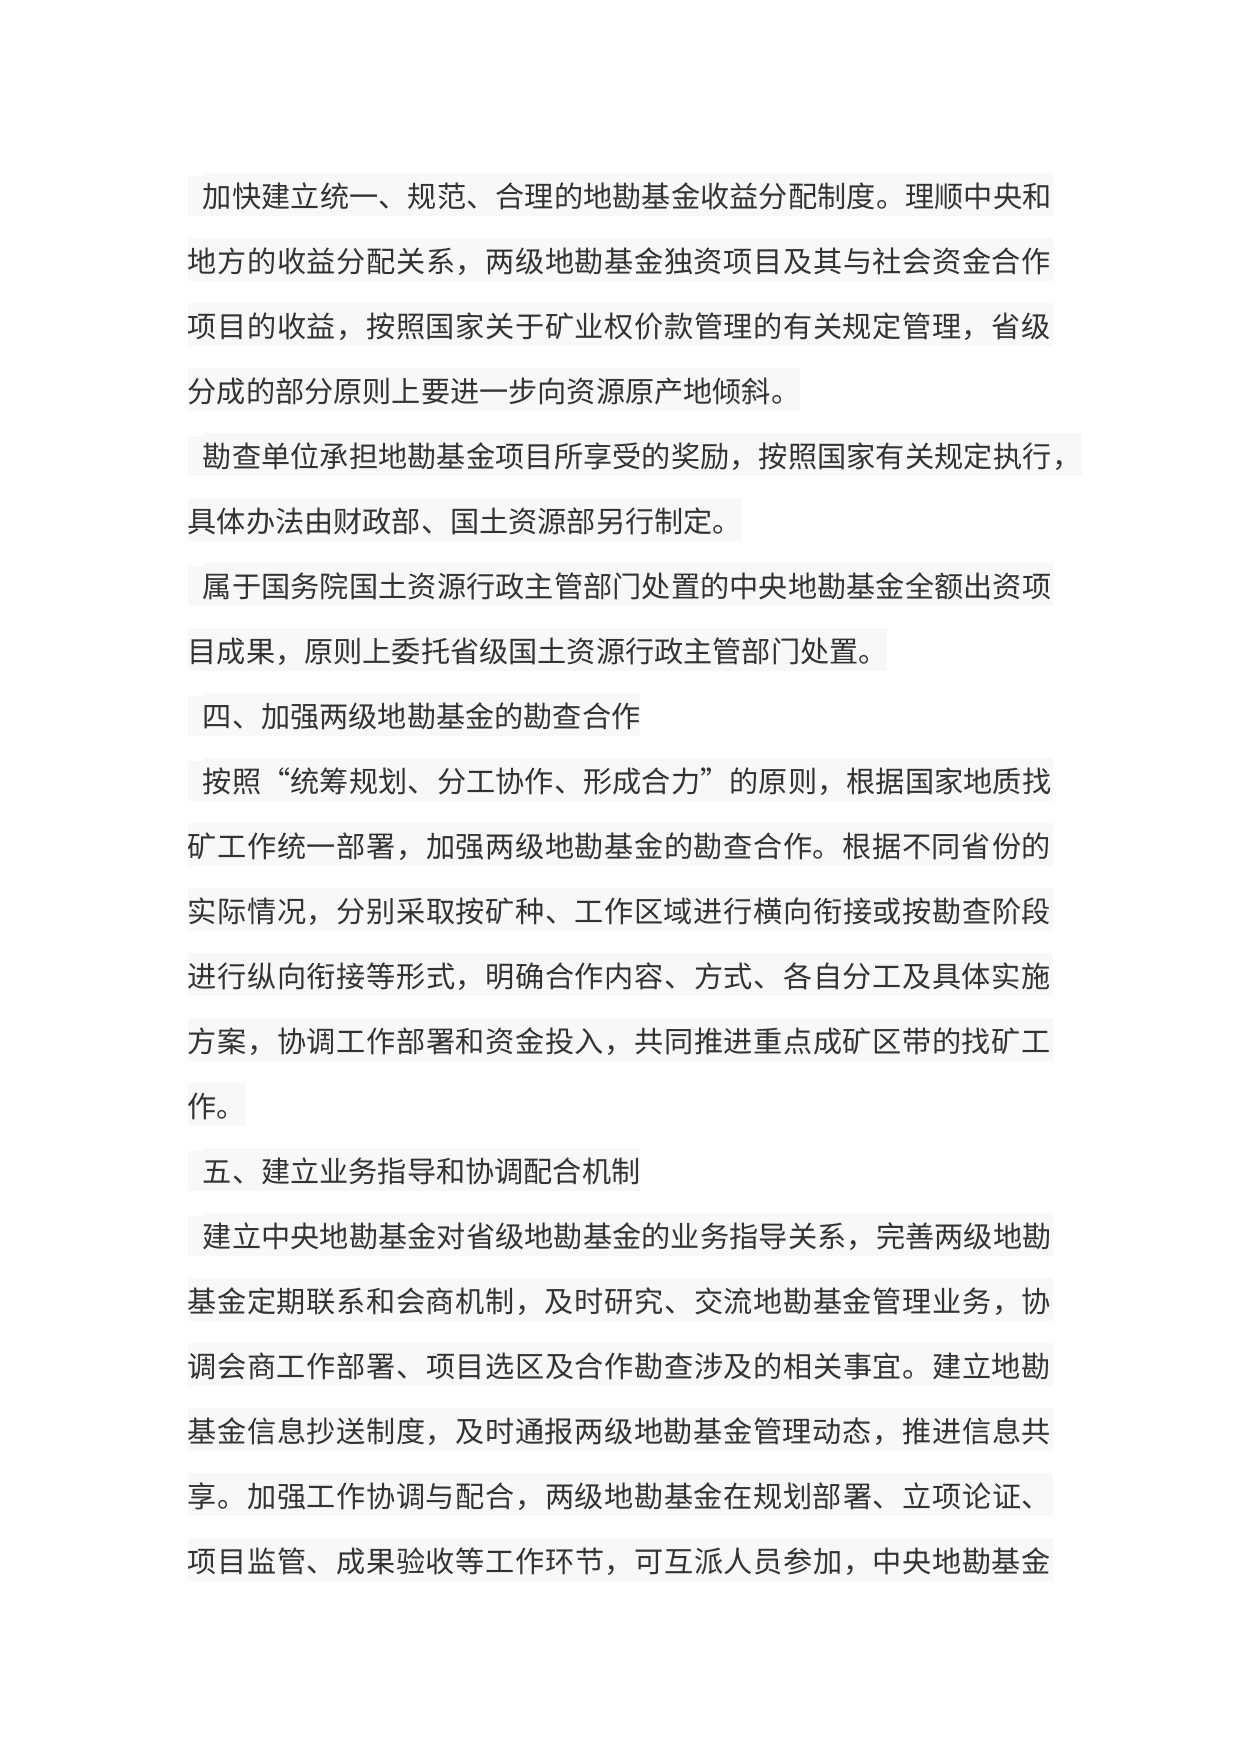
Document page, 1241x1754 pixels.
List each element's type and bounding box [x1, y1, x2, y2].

text [187, 162, 1053, 1592]
